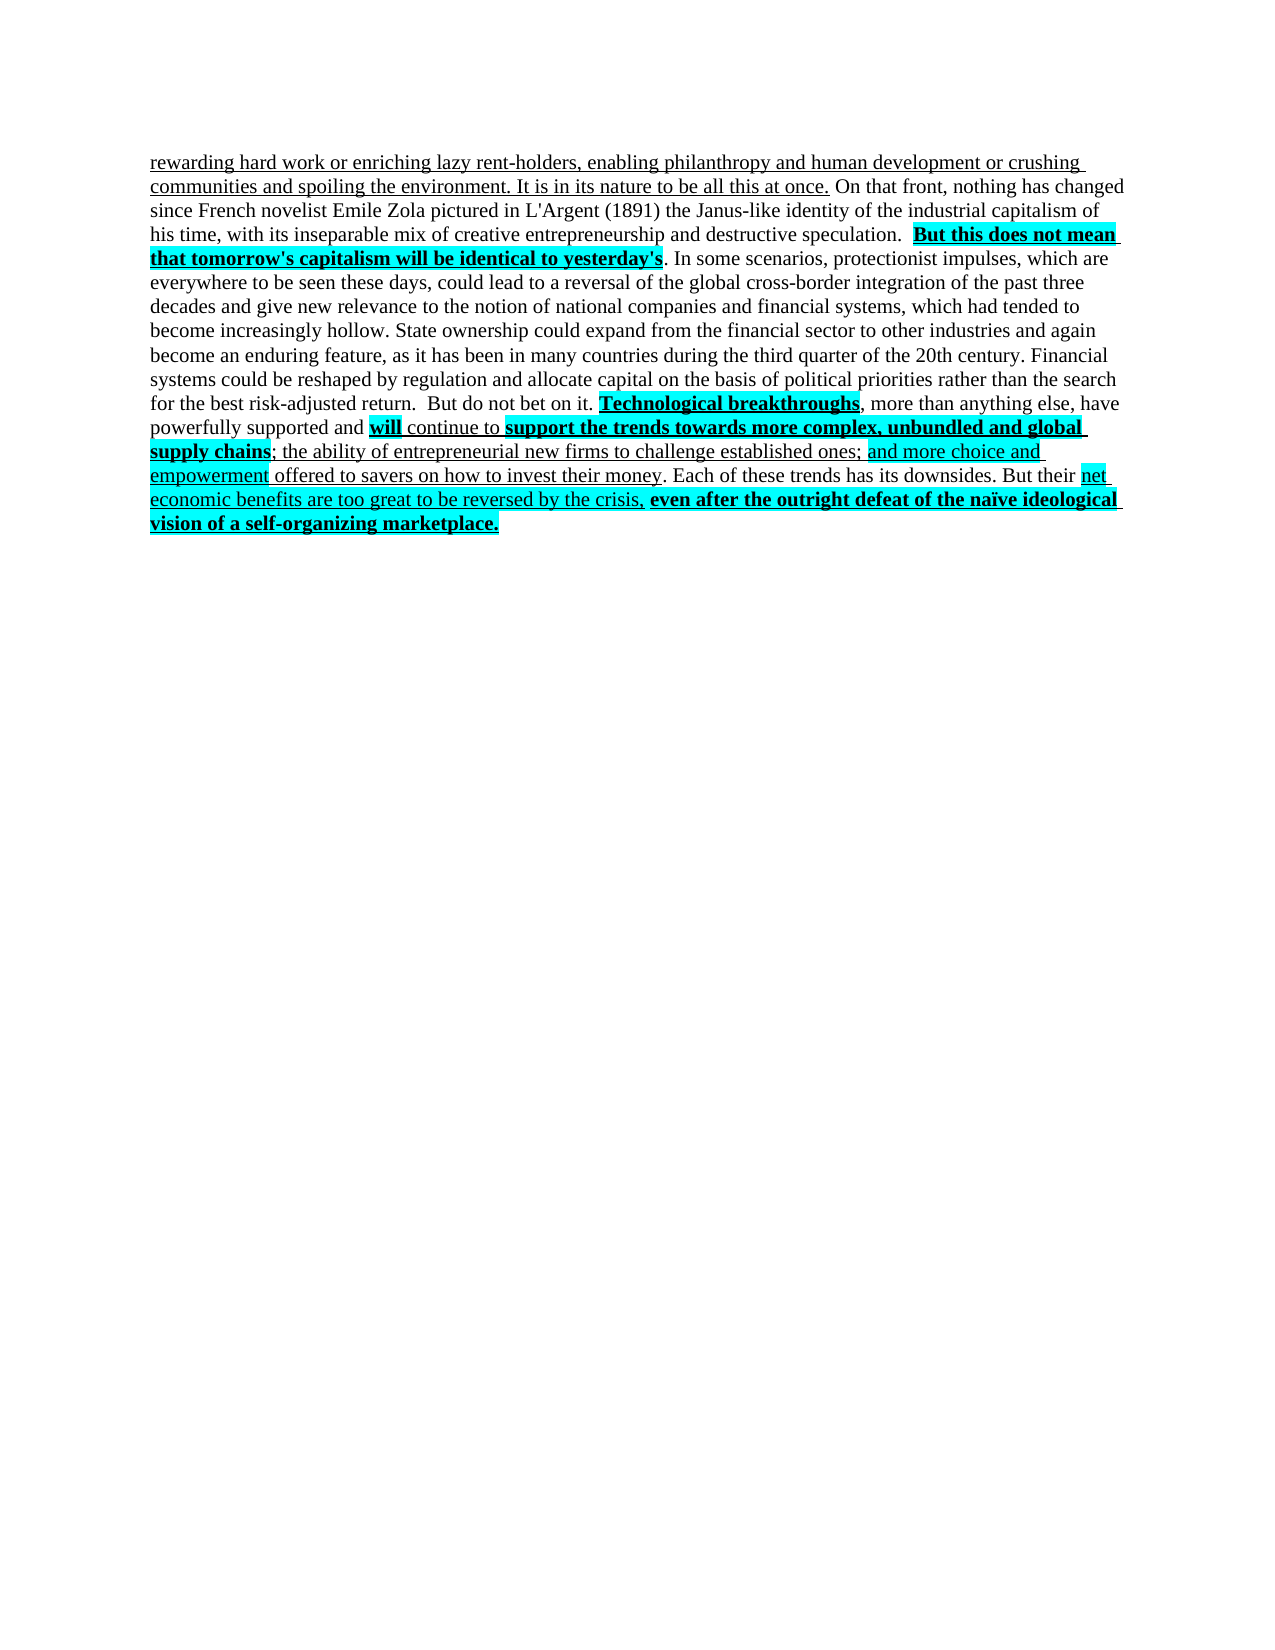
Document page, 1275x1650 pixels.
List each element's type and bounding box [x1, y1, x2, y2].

text [150, 150, 1125, 535]
